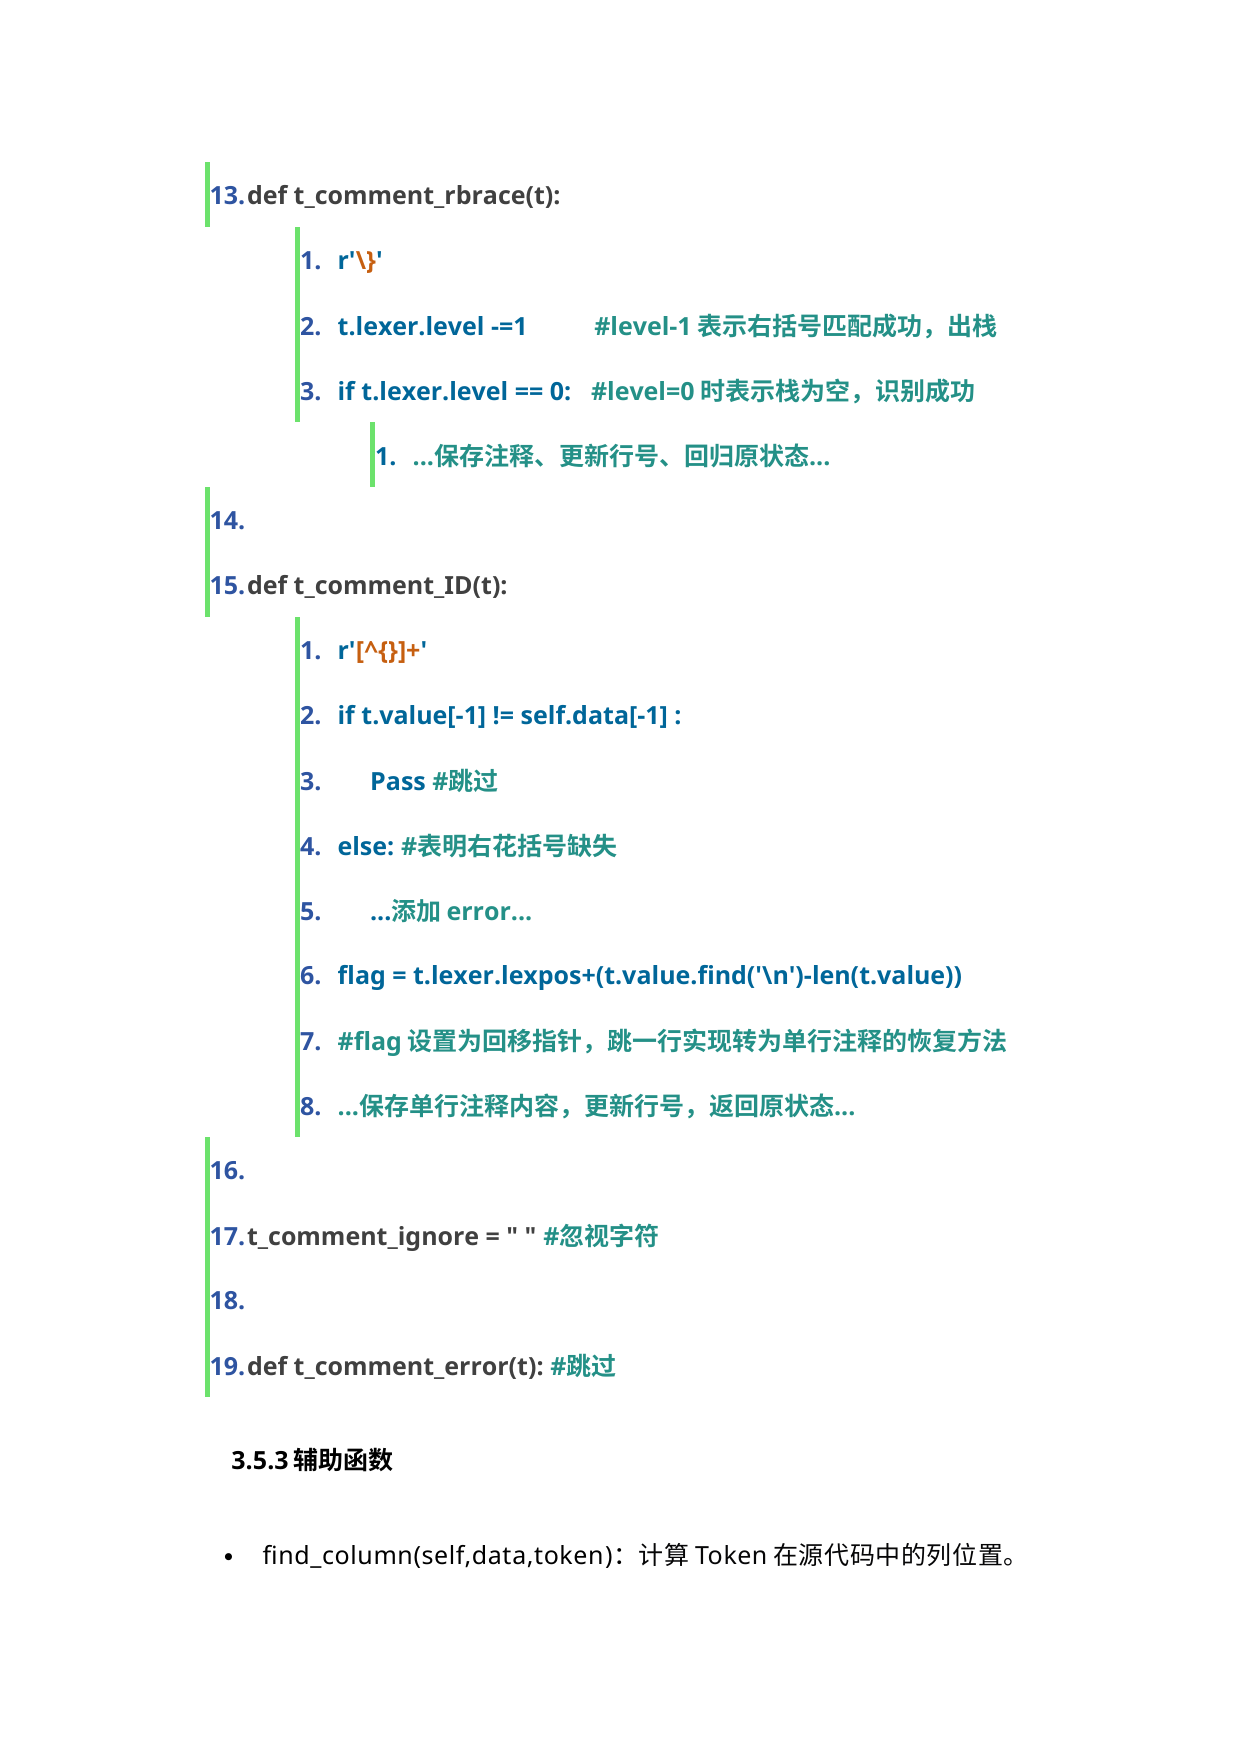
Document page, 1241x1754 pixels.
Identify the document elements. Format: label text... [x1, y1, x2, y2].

list r'[^{}]+' [300, 617, 1053, 682]
list r'\}' [300, 227, 1053, 292]
list ...保存单行注释内容，更新行号，返回原状态... [300, 1072, 1053, 1137]
subtitle 3.5.3辅助函数 [187, 1426, 1053, 1491]
list Pass #跳过 [300, 747, 1053, 812]
list ...添加error... [300, 877, 1053, 942]
list if t.value[-1] != self.data[-1] : [300, 682, 1053, 747]
list def t_comment_error(t): #跳过 [210, 1332, 1053, 1397]
list def t_comment_rbrace(t): [210, 162, 1053, 227]
list else: #表明右花括号缺失 [300, 812, 1053, 877]
list t.lexer.level -=1 #level-1表示右括号匹配成功，出栈 [300, 292, 1053, 357]
list #flag设置为回移指针，跳一行实现转为单行注释的恢复方法 [300, 1007, 1053, 1072]
list flag = t.lexer.lexpos+(t.value.find('\n')-len(t.value)) [300, 942, 1053, 1007]
list t_comment_ignore = " " #忽视字符 [210, 1202, 1053, 1267]
list if t.lexer.level == 0: #level=0时表示栈为空，识别成功 [300, 357, 1053, 422]
list ...保存注释、更新行号、回归原状态... [375, 422, 1053, 487]
list find_column(self,data,token)：计算Token在源代码中的列位置。 [225, 1521, 1053, 1586]
list def t_comment_ID(t): [210, 552, 1053, 617]
